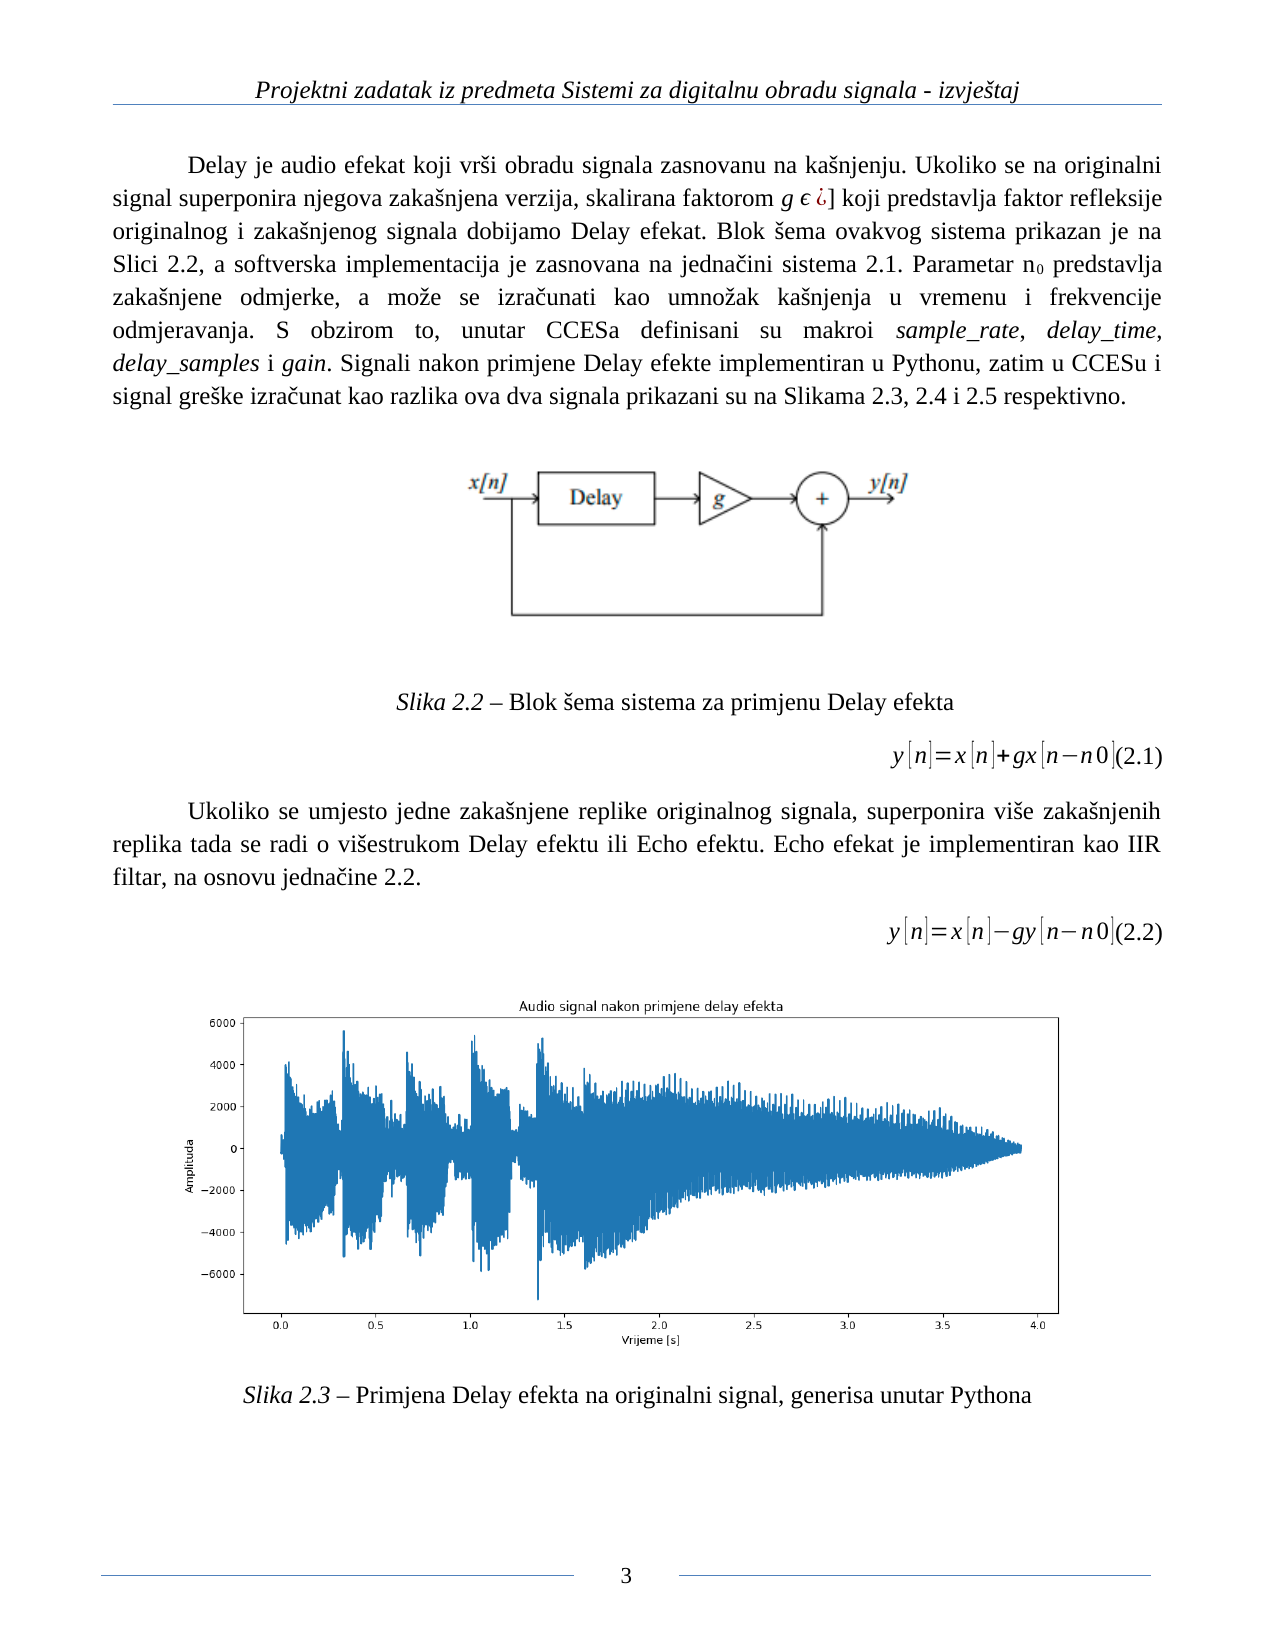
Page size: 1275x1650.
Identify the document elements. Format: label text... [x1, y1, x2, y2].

picture [112, 971, 1163, 1355]
text (2.2) [112, 916, 1162, 947]
text Ukoliko se umjesto jedne zakašnjene replike originalnog signala, superponira više zakašnjenih replika tada se radi o višestrukom Delay efektu ili Echo efektu. Echo efekat je implementiran kao IIR filtar, na osnovu jednačine 2.2. [112, 796, 1162, 891]
text Slika 2.3 – Primjena Delay efekta na originalni signal, generisa unutar Pythona [112, 1380, 1162, 1409]
text Slika 2.2 – Blok šema sistema za primjenu Delay efekta [112, 687, 1162, 715]
picture [383, 435, 967, 662]
text (2.1) [112, 741, 1162, 771]
text Delay je audio efekat koji vrši obradu signala zasnovanu na kašnjenju. Ukoliko se na originalni signal superponira njegova zakašnjena verzija, skalirana faktorom g ] koji predstavlja faktor refleksije originalnog i zakašnjenog signala dobijamo Delay efekat. Blok šema ovakvog sistema prikazan je na Slici 2.2, a softverska implementacija je zasnovana na jednačini sistema 2.1. Parametar n0 predstavlja zakašnjene odmjerke, a može se izračunati kao umnožak kašnjenja u vremenu i frekvencije odmjeravanja. S obzirom to, unutar CCESa definisani su makroi sample_rate, delay_time, delay_samples i gain. Signali nakon primjene Delay efekte implementiran u Pythonu, zatim u CCESu i signal greške izračunat kao razlika ova dva signala prikazani su na Slikama 2.3, 2.4 i 2.5 respektivno. [112, 150, 1162, 410]
